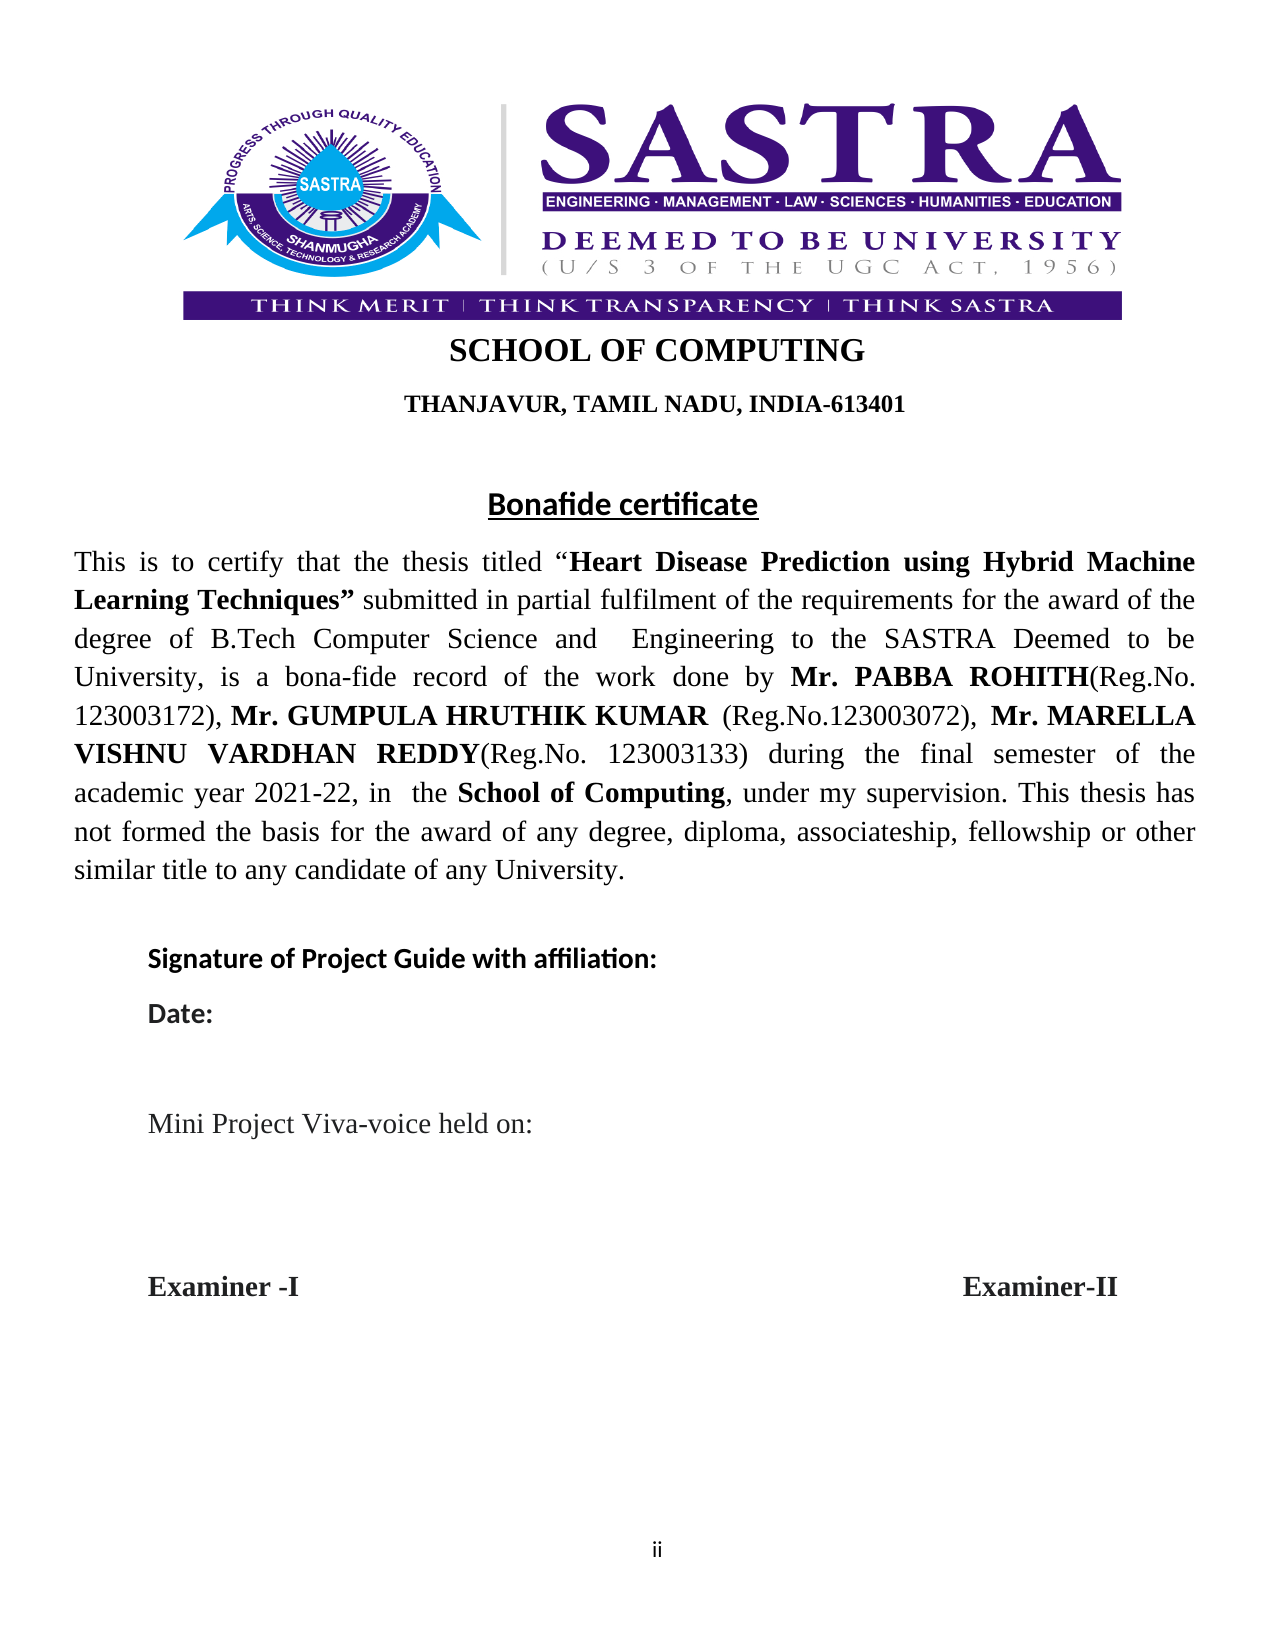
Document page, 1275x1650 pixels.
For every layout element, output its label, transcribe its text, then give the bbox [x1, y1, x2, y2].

text Examiner -I Examiner-II [148, 1269, 1167, 1302]
text Date: [148, 996, 1167, 1031]
text This is to certify that the thesis titled “Heart Disease Prediction using Hybrid Machine Learning Techniques” submitted in partial fulfilment of the requirements for the award of the degree of B.Tech Computer Science and Engineering to the SASTRA Deemed to be University, is a bona-fide record of the work done by Mr. PABBA ROHITH(Reg.No. 123003172), Mr. GUMPULA HRUTHIK KUMAR (Reg.No.123003072), Mr. MARELLA VISHNU VARDHAN REDDY(Reg.No. 123003133) during the final semester of the academic year 2021-22, in the School of Computing, under my supervision. This thesis has not formed the basis for the award of any degree, diploma, associateship, fellowship or other similar title to any candidate of any University. [74, 544, 1196, 886]
text THANJAVUR, TAMIL NADU, INDIA-613401 [373, 389, 1167, 417]
text Bonafide certificate [487, 483, 1167, 524]
picture [176, 88, 1138, 328]
text Signature of Project Guide with affiliation: [148, 940, 1167, 976]
text Mini Project Viva-voice held on: [148, 1106, 1167, 1139]
